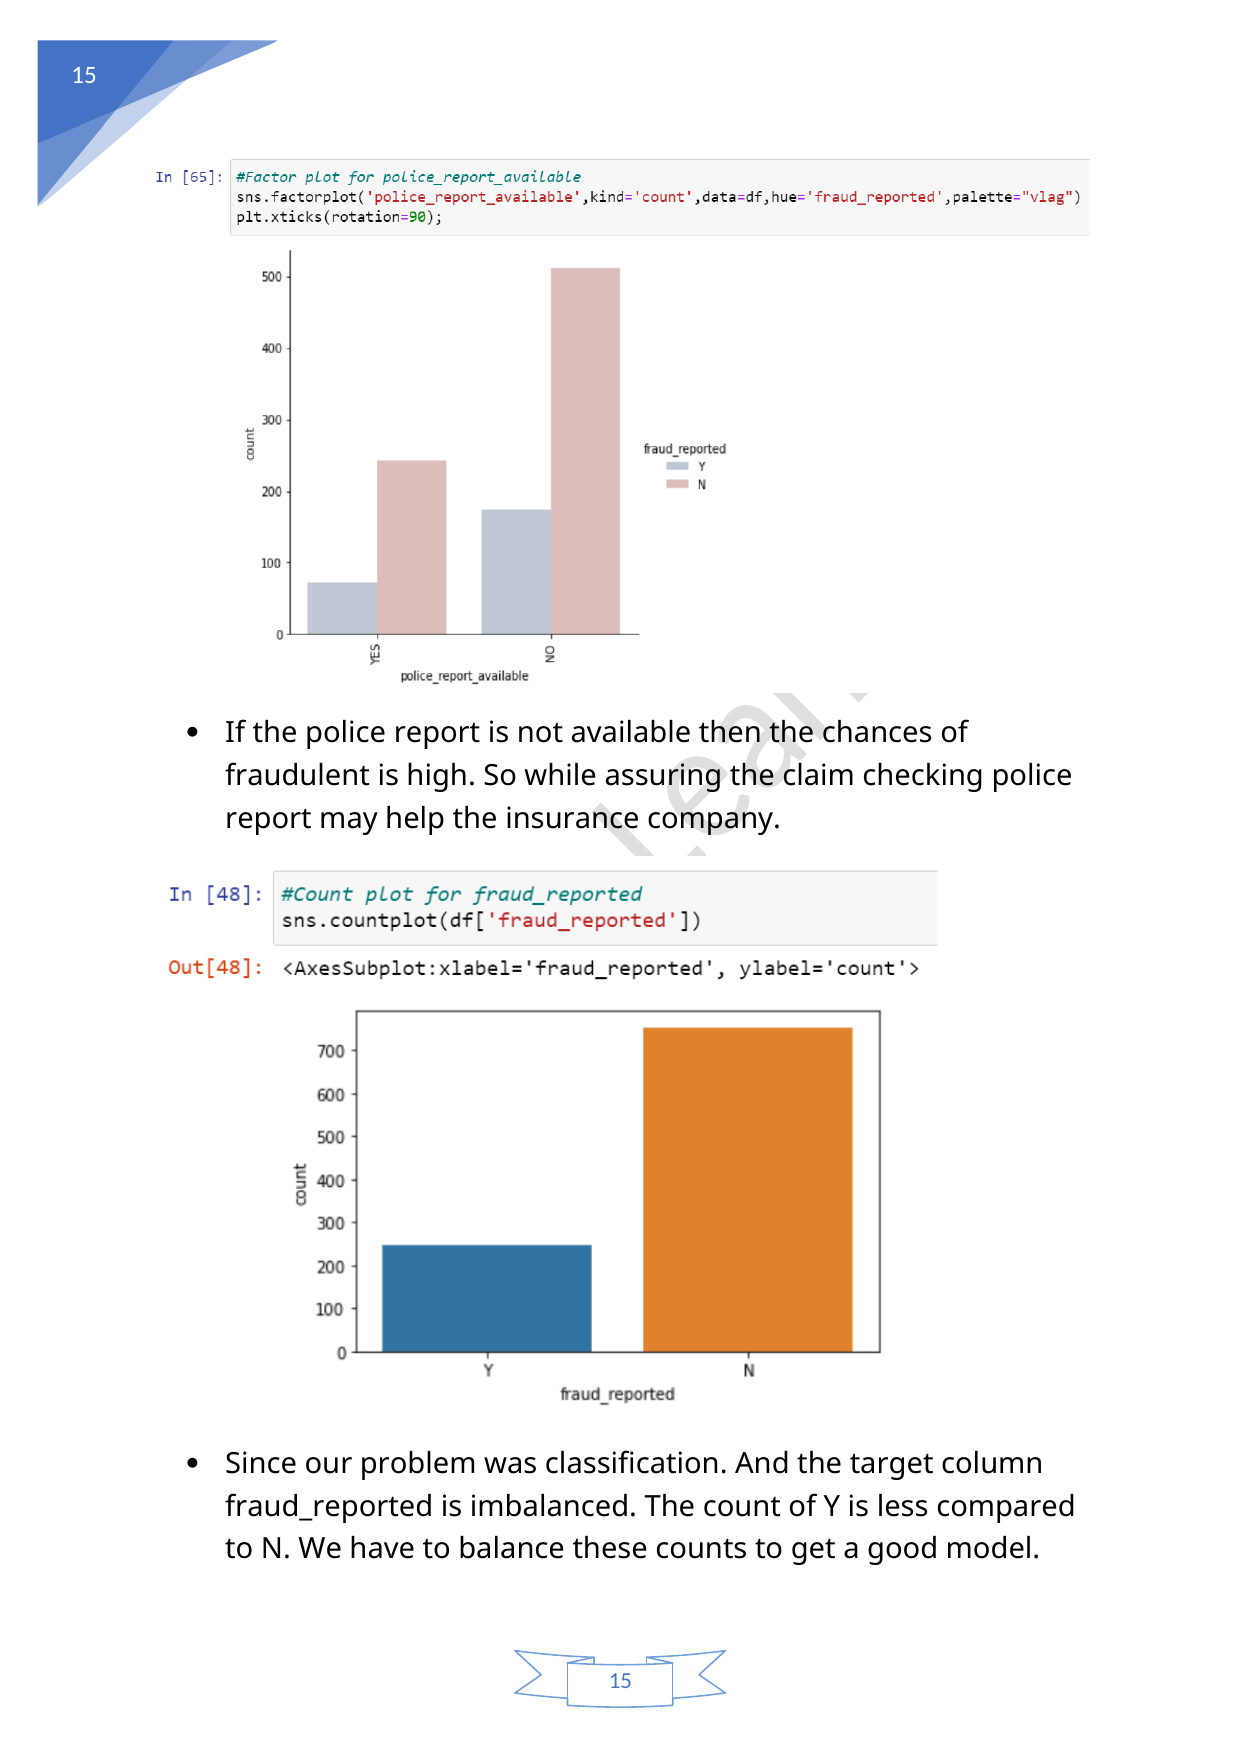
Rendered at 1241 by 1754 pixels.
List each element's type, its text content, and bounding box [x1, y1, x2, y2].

list If the police report is not available then the chances of fraudulent is high. So while assuring the claim checking police report may help the insurance company. [187, 712, 1090, 837]
list Since our problem was classification. And the target column fraud_reported is imbalanced. The count of Y is less compared to N. We have to balance these counts to get a good model. [187, 1442, 1090, 1567]
picture [37, 40, 1090, 693]
picture [150, 856, 938, 1424]
